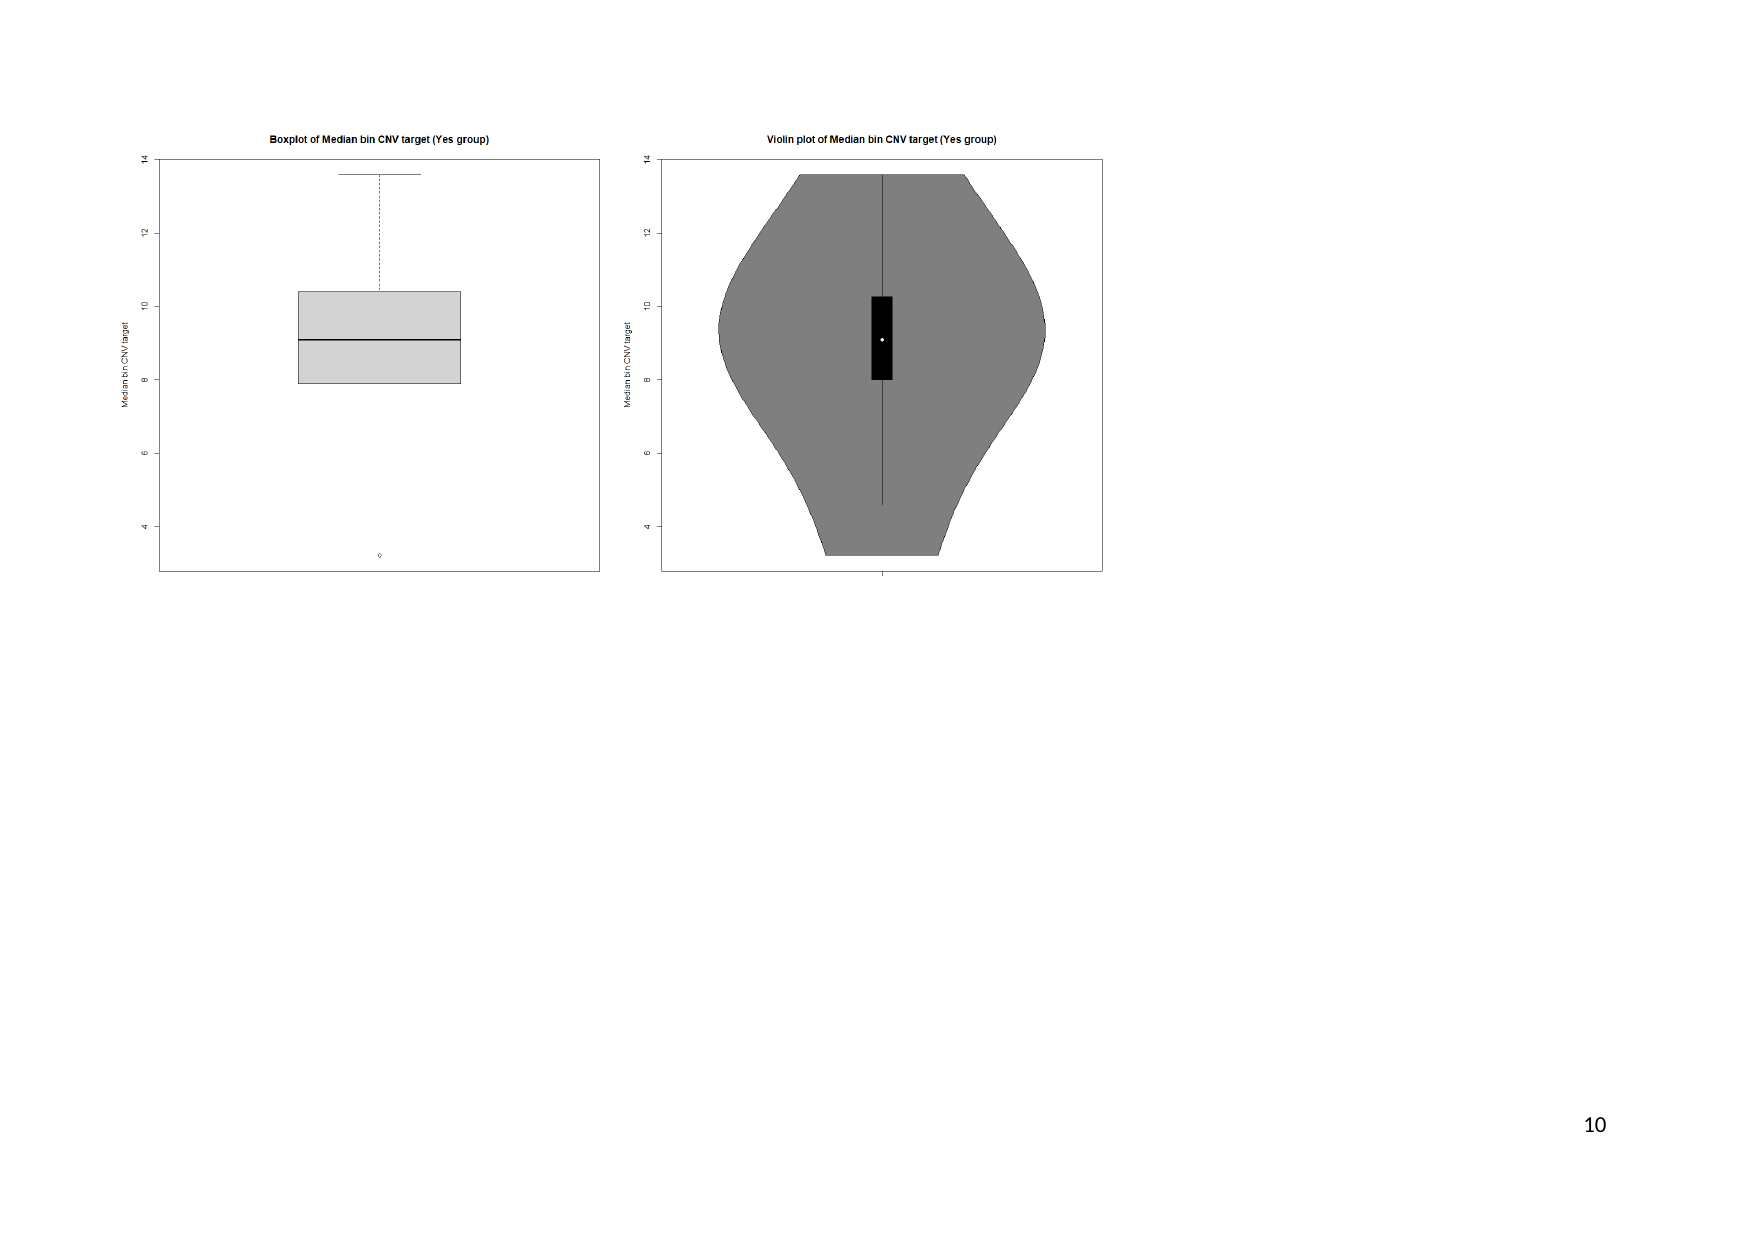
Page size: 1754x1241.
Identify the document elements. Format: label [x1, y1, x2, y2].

picture [118, 118, 1123, 622]
